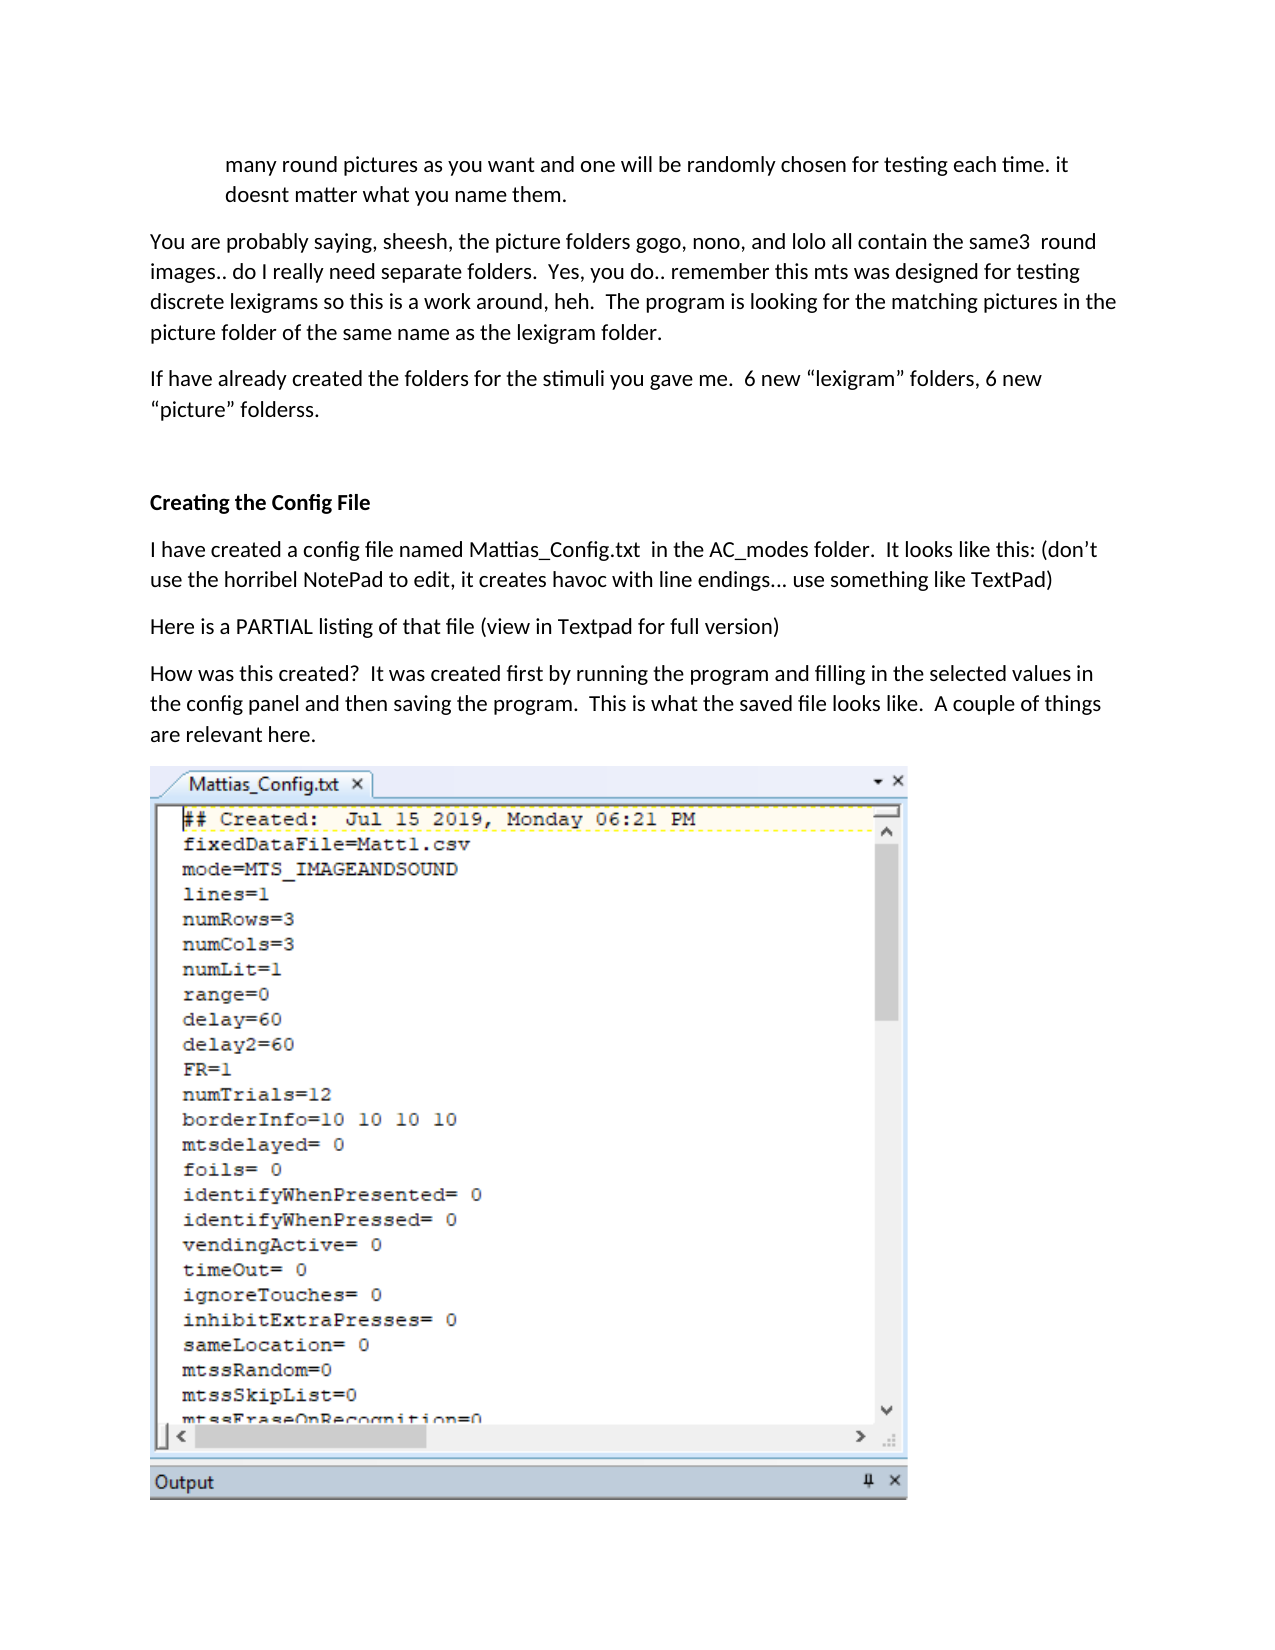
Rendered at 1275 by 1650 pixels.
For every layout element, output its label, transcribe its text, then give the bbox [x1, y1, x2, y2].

text Creating the Config File [150, 488, 1125, 517]
picture [150, 766, 908, 1500]
text You are probably saying, sheesh, the picture folders gogo, nono, and lolo all contain the same3 round images.. do I really need separate folders. Yes, you do.. remember this mts was designed for testing discrete lexigrams so this is a work around, heh. The program is looking for the matching pictures in the picture folder of the same name as the lexigram folder. [150, 227, 1125, 346]
text If have already created the folders for the stimuli you gave me. 6 new “lexigram” folders, 6 new “picture” folderss. [150, 364, 1125, 423]
text I have created a config file named Mattias_Config.txt in the AC_modes folder. It looks like this: (don’t use the horribel NotePad to edit, it creates havoc with line endings... use something like TextPad) [150, 535, 1125, 594]
text Here is a PARTIAL listing of that file (view in Textpad for full version) [150, 612, 1125, 641]
text How was this created? It was created first by running the program and filling in the selected values in the config panel and then saving the program. This is what the saved file looks like. A couple of things are relevant here. [150, 659, 1125, 748]
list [187, 150, 1125, 208]
